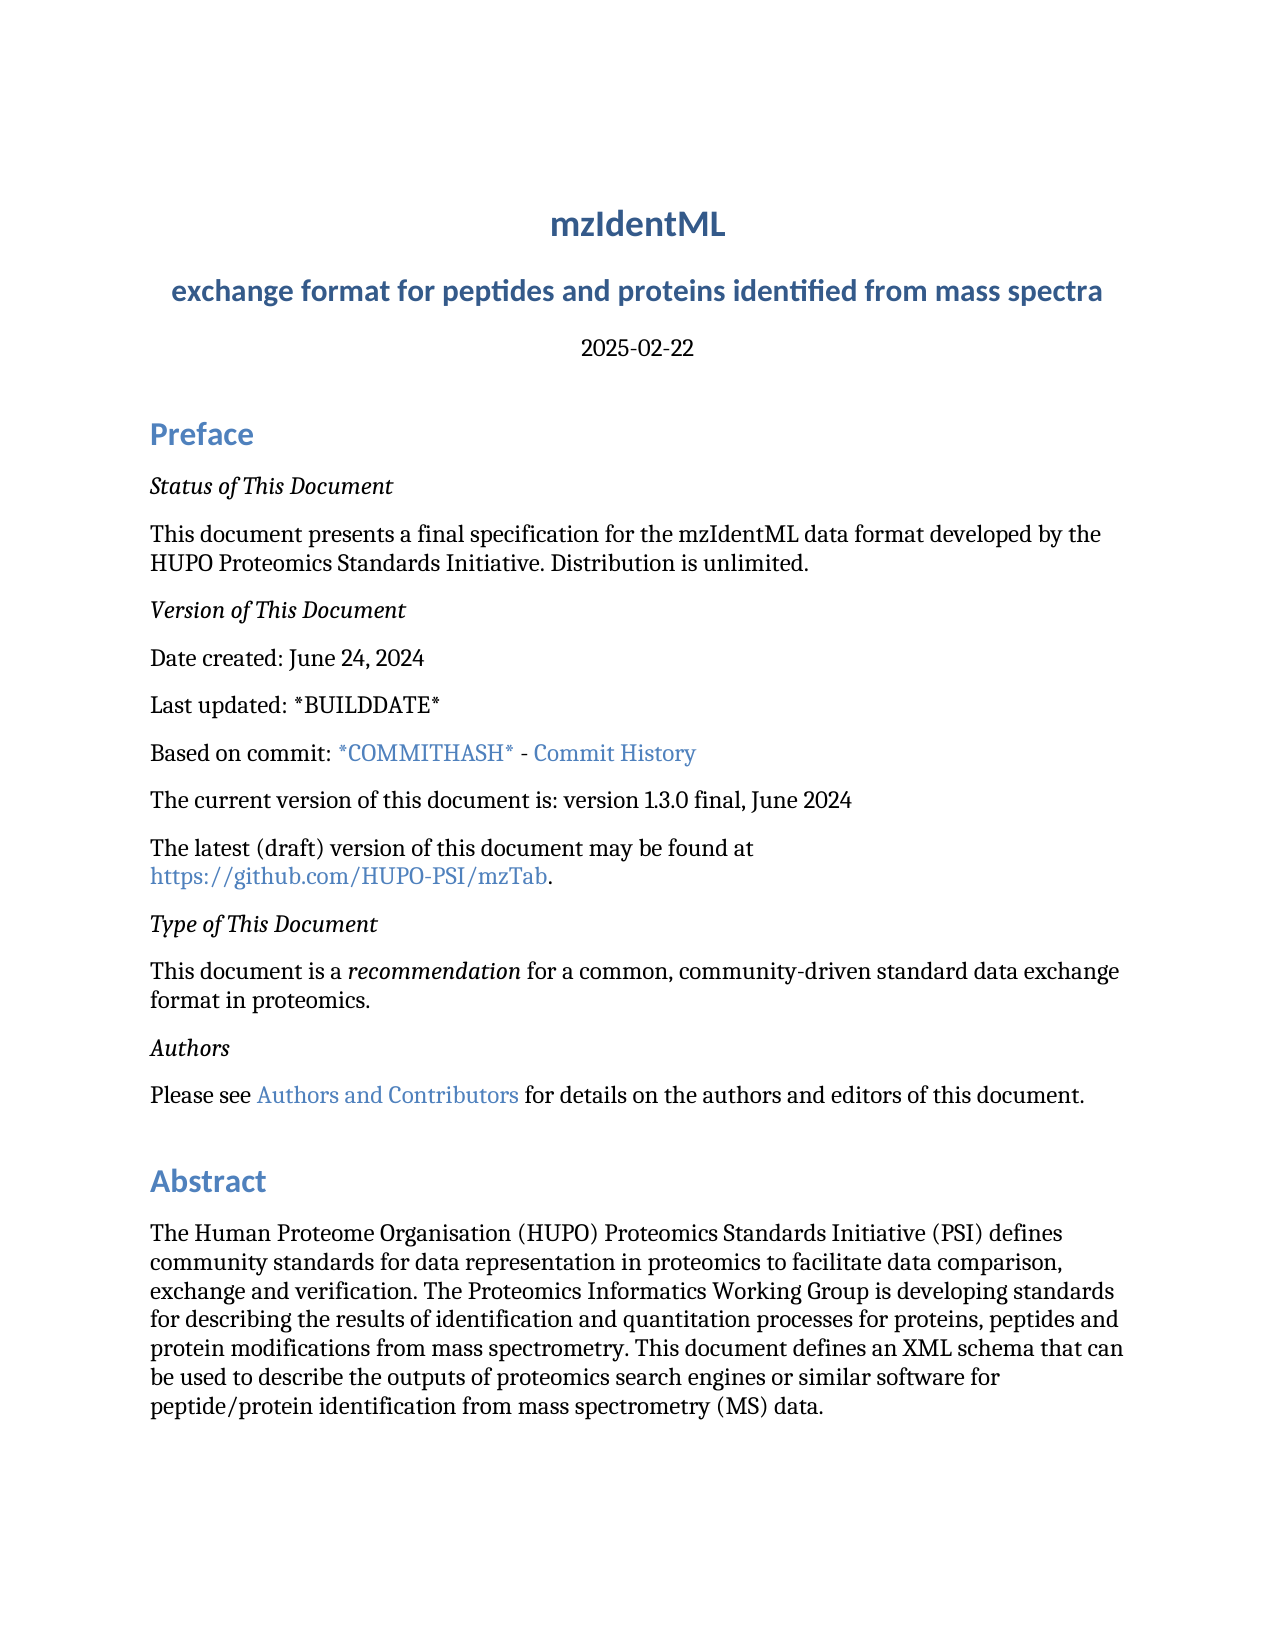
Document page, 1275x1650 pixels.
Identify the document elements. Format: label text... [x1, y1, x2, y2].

text Version of This Document [150, 596, 1125, 625]
text The current version of this document is: version 1.3.0 final, June 2024 [150, 786, 1125, 815]
text Last updated: *BUILDDATE* [150, 691, 1125, 720]
text The latest (draft) version of this document may be found at https://github.com/HUPO-PSI/mzTab. [150, 833, 1125, 891]
text This document presents a final specification for the mzIdentML data format developed by the HUPO Proteomics Standards Initiative. Distribution is unlimited. [150, 520, 1125, 577]
text 2025-02-22 [150, 334, 1125, 363]
text Based on commit: *COMMITHASH* - Commit History [150, 738, 1125, 767]
title mzIdentML [150, 200, 1125, 246]
text Date created: June 24, 2024 [150, 643, 1125, 672]
subtitle Abstract [150, 1160, 1125, 1200]
text Authors [150, 1033, 1125, 1062]
subtitle Preface [150, 413, 1125, 453]
text Please see Authors and Contributors for details on the authors and editors of this document. [150, 1081, 1125, 1110]
text Type of This Document [150, 910, 1125, 938]
subtitle exchange format for peptides and proteins identified from mass spectra [150, 271, 1125, 309]
text The Human Proteome Organisation (HUPO) Proteomics Standards Initiative (PSI) defines community standards for data representation in proteomics to facilitate data comparison, exchange and verification. The Proteomics Informatics Working Group is developing standards for describing the results of identification and quantitation processes for proteins, peptides and protein modifications from mass spectrometry. This document defines an XML schema that can be used to describe the outputs of proteomics search engines or similar software for peptide/protein identification from mass spectrometry (MS) data. [150, 1219, 1125, 1420]
text Status of This Document [150, 472, 1125, 501]
text This document is a recommendation for a common, community-driven standard data exchange format in proteomics. [150, 957, 1125, 1015]
